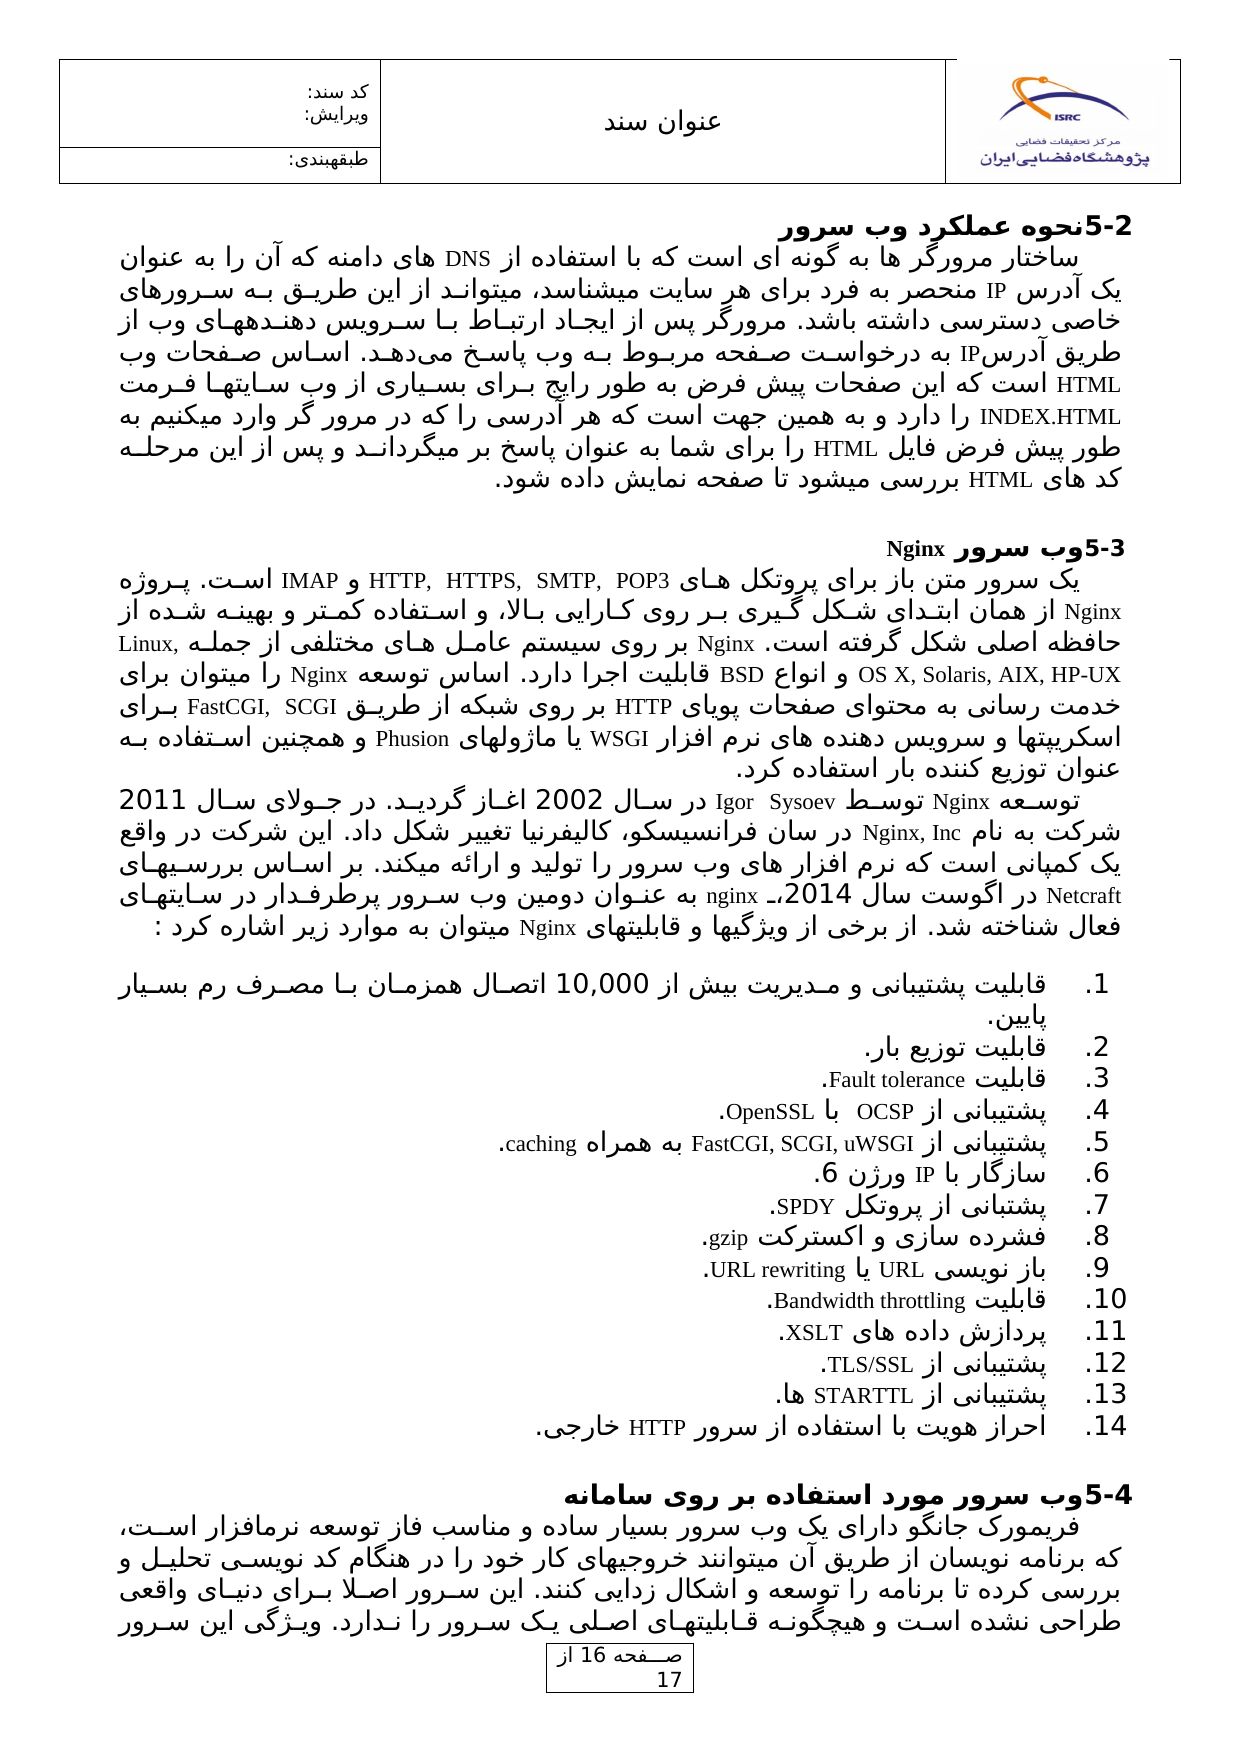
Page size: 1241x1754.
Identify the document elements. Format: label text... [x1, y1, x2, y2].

list قابلیت Fault tolerance. [118, 1063, 1084, 1094]
list پشتیبانی از STARTTL ها. [118, 1378, 1084, 1410]
list قابلیت Bandwidth throttling. [118, 1284, 1084, 1315]
subtitle نحوه عملکرد وب سرور [118, 210, 1084, 241]
list پشتیبانی از TLS/SSL. [118, 1347, 1084, 1378]
list قابلیت پشتیبانی و مدیریت بیش از 10,000 اتصال همزمان با مصرف رم بسیار پایین. [118, 968, 1084, 1031]
list سازگار با IP ورژن 6. [118, 1157, 1084, 1189]
text یک سرور متن باز برای پروتکل های HTTP, HTTPS, SMTP, POP3 و IMAP است. پروژه Nginx از همان ابتدای شکل گیری بر روی کارایی بالا، و استفاده کمتر و بهینه شده از حافظه اصلی شکل گرفته است. Nginx بر روی سیستم عامل های مختلفی از جمله Linux, OS X, Solaris, AIX, HP-UX و انواع BSD قابلیت اجرا دارد. اساس توسعه Nginx را میتوان برای خدمت رسانی به محتوای صفحات پویای HTTP بر روی شبکه از طریق FastCGI, SCGI برای اسکریپتها و سرویس دهنده های نرم افزار WSGI یا ماژولهای Phusion و همچنین استفاده به عنوان توزیع کننده بار استفاده کرد. [118, 563, 1122, 784]
picture [957, 59, 1170, 177]
list احراز هویت با استفاده از سرور HTTP خارجی. [118, 1410, 1084, 1442]
list پشتیبانی از FastCGI, SCGI, uWSGI به همراه caching. [118, 1126, 1084, 1157]
text ساختار مرورگر ها به گونه ای است که با استفاده از DNS های دامنه که آن را به عنوان یک آدرس IP منحصر به فرد برای هر سایت میشناسد، میتواند از این طریق به سرورهای خاصی دسترسی داشته باشد. مرورگر پس از ایجاد ارتباط با سرویس دهندههای وب از طریق آدرسIP به درخواست صفحه مربوط به وب پاسخ می‌دهد. اساس صفحات وب HTML است که این صفحات پیش فرض به طور رایج برای بسیاری از وب سایتها فرمت INDEX.HTML را دارد و به همین جهت است که هر آدرسی را که در مرور گر وارد میکنیم به طور پیش فرض فایل HTML را برای شما به عنوان پاسخ بر میگرداند و پس از این مرحله کد های HTML بررسی میشود تا صفحه نمایش داده شود. [118, 241, 1122, 494]
list باز نویسی URL یا URL rewriting. [118, 1252, 1084, 1284]
list پشتیبانی از OCSP با OpenSSL. [118, 1094, 1084, 1126]
text توسعه Nginx توسط Igor Sysoev در سال 2002 اغاز گردید. در جولای سال 2011 شرکت به نام Nginx, Inc در سان فرانسیسکو، کالیفرنیا تغییر شکل داد. این شرکت در واقع یک کمپانی است که نرم افزار های وب سرور را تولید و ارائه میکند. بر اساس بررسیهای Netcraft در اگوست سال 2014، nginx به عنوان دومین وب سرور پرطرفدار در سایتهای فعال شناخته شد. از برخی از ویژگیها و قابلیتهای Nginx میتوان به موارد زیر اشاره کرد : [118, 784, 1122, 942]
subtitle وب سرور مورد استفاده بر روی سامانه [118, 1479, 1084, 1511]
list پشتبانی از پروتکل SPDY. [118, 1189, 1084, 1221]
list پردازش داده های XSLT. [118, 1315, 1084, 1347]
list فشرده سازی و اکسترکت gzip. [118, 1221, 1084, 1252]
subtitle وب سرور Nginx [118, 531, 1084, 563]
list قابلیت توزیع بار. [118, 1031, 1084, 1063]
